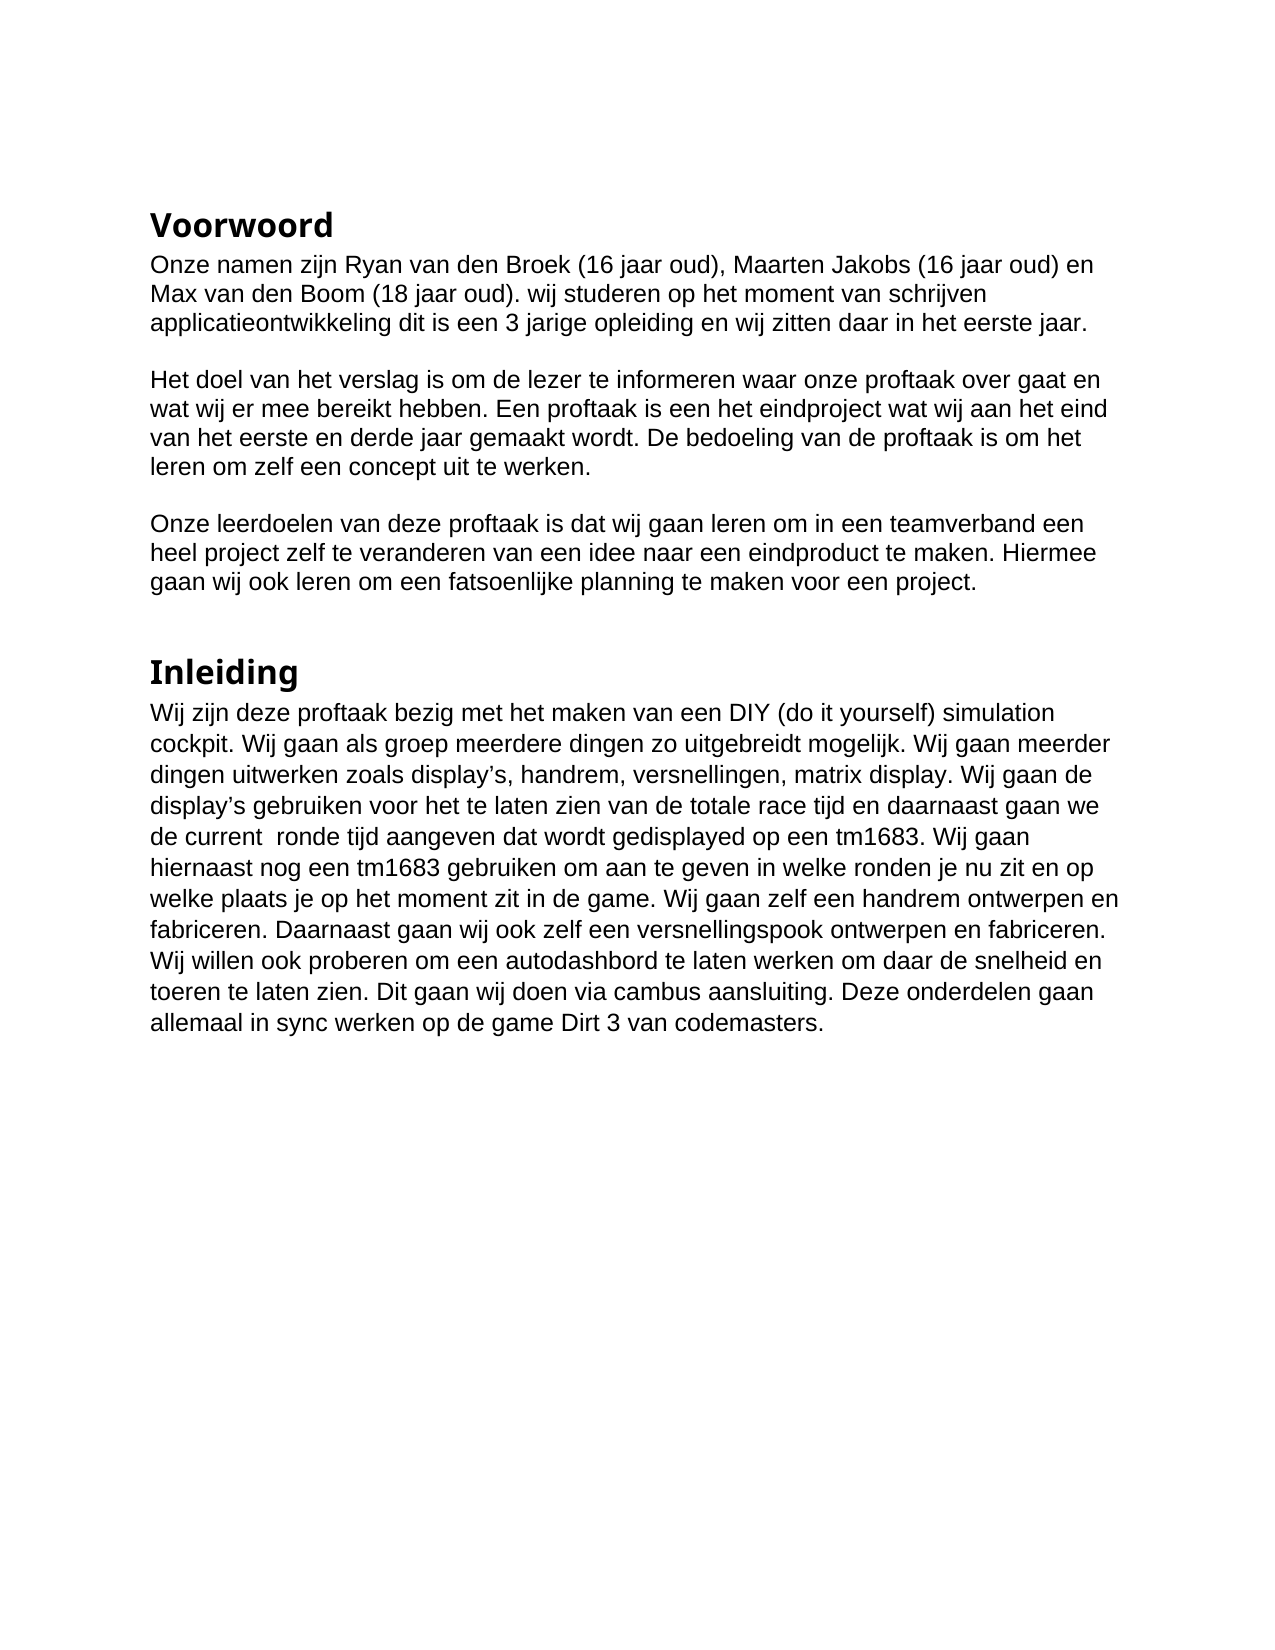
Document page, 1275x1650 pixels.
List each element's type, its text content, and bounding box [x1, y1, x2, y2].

subtitle Inleiding [150, 649, 1125, 694]
text Onze namen zijn Ryan van den Broek (16 jaar oud), Maarten Jakobs (16 jaar oud) en Max van den Boom (18 jaar oud). wij studeren op het moment van schrijven applicatieontwikkeling dit is een 3 jarige opleiding en wij zitten daar in het eerste jaar. [150, 250, 1125, 337]
text Het doel van het verslag is om de lezer te informeren waar onze proftaak over gaat en wat wij er mee bereikt hebben. Een proftaak is een het eindproject wat wij aan het eind van het eerste en derde jaar gemaakt wordt. De bedoeling van de proftaak is om het leren om zelf een concept uit te werken. [150, 365, 1125, 480]
text Wij zijn deze proftaak bezig met het maken van een DIY (do it yourself) simulation cockpit. Wij gaan als groep meerdere dingen zo uitgebreidt mogelijk. Wij gaan meerder dingen uitwerken zoals display’s, handrem, versnellingen, matrix display. Wij gaan de display’s gebruiken voor het te laten zien van de totale race tijd en daarnaast gaan we de current ronde tijd aangeven dat wordt gedisplayed op een tm1683. Wij gaan hiernaast nog een tm1683 gebruiken om aan te geven in welke ronden je nu zit en op welke plaats je op het moment zit in de game. Wij gaan zelf een handrem ontwerpen en fabriceren. Daarnaast gaan wij ook zelf een versnellingspook ontwerpen en fabriceren. Wij willen ook proberen om een autodashbord te laten werken om daar de snelheid en toeren te laten zien. Dit gaan wij doen via cambus aansluiting. Deze onderdelen gaan allemaal in sync werken op de game Dirt 3 van codemasters. [150, 698, 1125, 1037]
text Onze leerdoelen van deze proftaak is dat wij gaan leren om in een teamverband een heel project zelf te veranderen van een idee naar een eindproduct te maken. Hiermee gaan wij ook leren om een fatsoenlijke planning te maken voor een project. [150, 509, 1125, 595]
subtitle Voorwoord [150, 201, 1125, 247]
